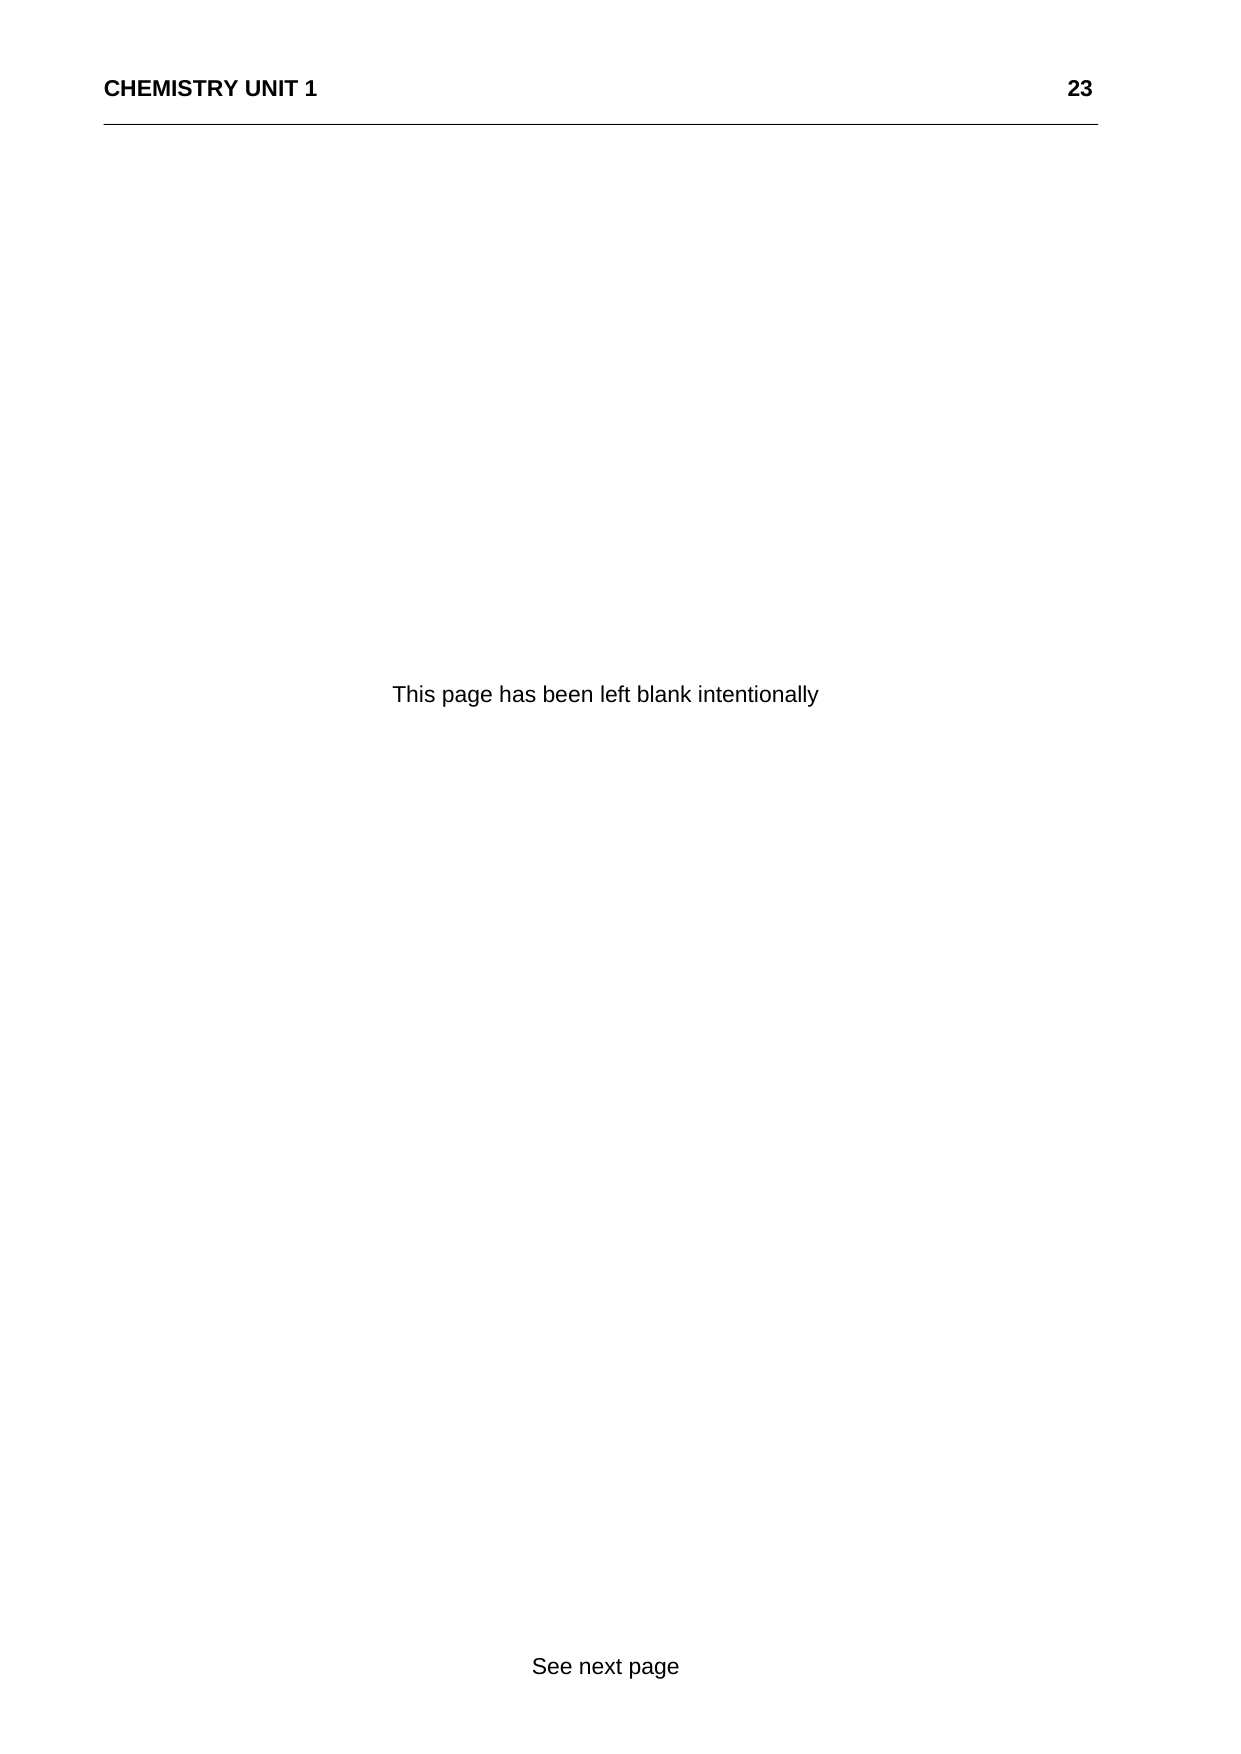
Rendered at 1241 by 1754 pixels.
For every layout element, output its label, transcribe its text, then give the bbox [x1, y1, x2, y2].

text This page has been left blank intentionally [103, 681, 1107, 707]
